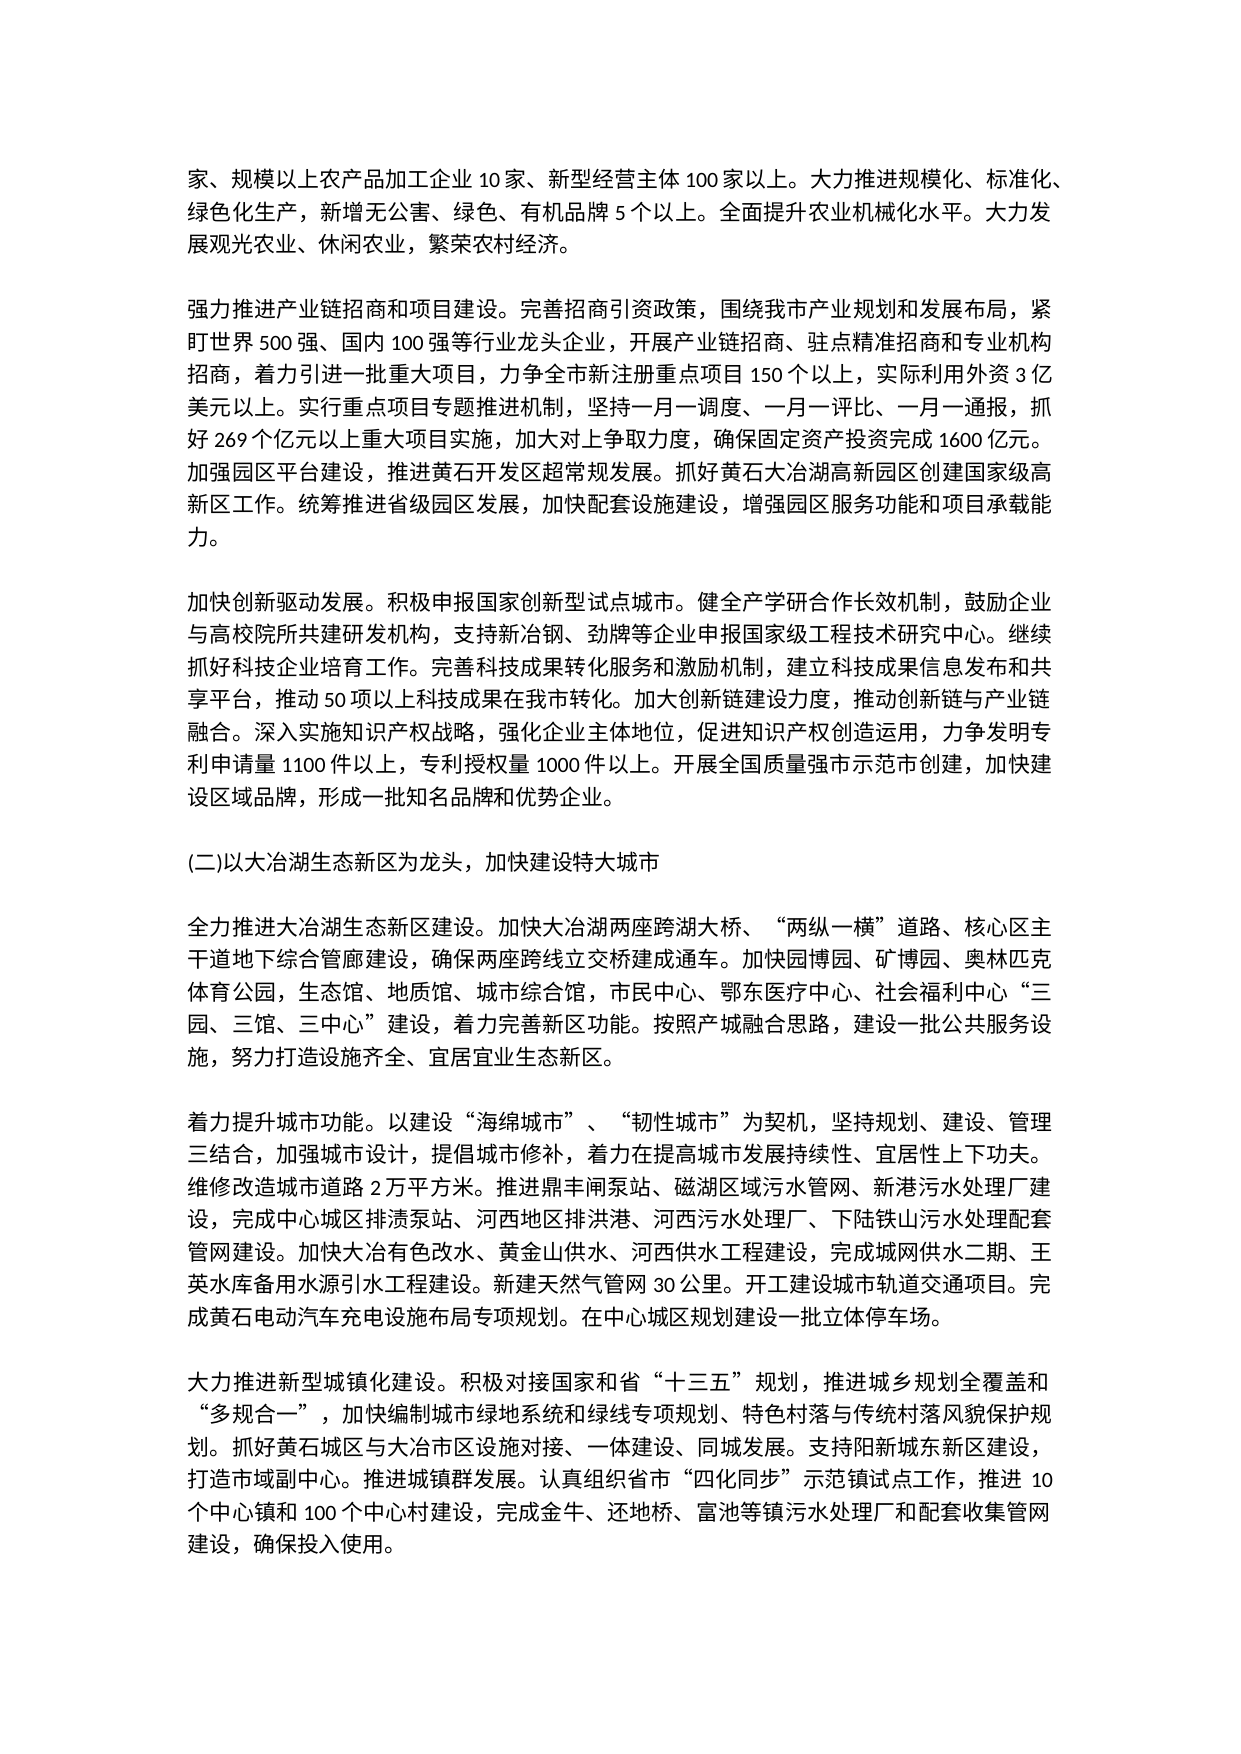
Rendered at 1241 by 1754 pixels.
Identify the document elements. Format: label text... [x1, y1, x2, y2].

text (二)以大冶湖生态新区为龙头，加快建设特大城市 [187, 844, 1053, 877]
text 加快创新驱动发展。积极申报国家创新型试点城市。健全产学研合作长效机制，鼓励企业与高校院所共建研发机构，支持新冶钢、劲牌等企业申报国家级工程技术研究中心。继续抓好科技企业培育工作。完善科技成果转化服务和激励机制，建立科技成果信息发布和共享平台，推动50项以上科技成果在我市转化。加大创新链建设力度，推动创新链与产业链融合。深入实施知识产权战略，强化企业主体地位，促进知识产权创造运用，力争发明专利申请量1100件以上，专利授权量1000件以上。开展全国质量强市示范市创建，加快建设区域品牌，形成一批知名品牌和优势企业。 [187, 584, 1053, 812]
text 大力推进新型城镇化建设。积极对接国家和省“十三五”规划，推进城乡规划全覆盖和“多规合一”，加快编制城市绿地系统和绿线专项规划、特色村落与传统村落风貌保护规划。抓好黄石城区与大冶市区设施对接、一体建设、同城发展。支持阳新城东新区建设，打造市域副中心。推进城镇群发展。认真组织省市“四化同步”示范镇试点工作，推进10个中心镇和100个中心村建设，完成金牛、还地桥、富池等镇污水处理厂和配套收集管网建设，确保投入使用。 [187, 1364, 1053, 1559]
text 着力提升城市功能。以建设“海绵城市”、“韧性城市”为契机，坚持规划、建设、管理三结合，加强城市设计，提倡城市修补，着力在提高城市发展持续性、宜居性上下功夫。维修改造城市道路2万平方米。推进鼎丰闸泵站、磁湖区域污水管网、新港污水处理厂建设，完成中心城区排渍泵站、河西地区排洪港、河西污水处理厂、下陆铁山污水处理配套管网建设。加快大冶有色改水、黄金山供水、河西供水工程建设，完成城网供水二期、王英水库备用水源引水工程建设。新建天然气管网30公里。开工建设城市轨道交通项目。完成黄石电动汽车充电设施布局专项规划。在中心城区规划建设一批立体停车场。 [187, 1104, 1053, 1332]
text 全力推进大冶湖生态新区建设。加快大冶湖两座跨湖大桥、“两纵一横”道路、核心区主干道地下综合管廊建设，确保两座跨线立交桥建成通车。加快园博园、矿博园、奥林匹克体育公园，生态馆、地质馆、城市综合馆，市民中心、鄂东医疗中心、社会福利中心“三园、三馆、三中心”建设，着力完善新区功能。按照产城融合思路，建设一批公共服务设施，努力打造设施齐全、宜居宜业生态新区。 [187, 909, 1053, 1072]
text 强力推进产业链招商和项目建设。完善招商引资政策，围绕我市产业规划和发展布局，紧盯世界500强、国内100强等行业龙头企业，开展产业链招商、驻点精准招商和专业机构招商，着力引进一批重大项目，力争全市新注册重点项目150个以上，实际利用外资3亿美元以上。实行重点项目专题推进机制，坚持一月一调度、一月一评比、一月一通报，抓好269个亿元以上重大项目实施，加大对上争取力度，确保固定资产投资完成1600亿元。加强园区平台建设，推进黄石开发区超常规发展。抓好黄石大冶湖高新园区创建国家级高新区工作。统筹推进省级园区发展，加快配套设施建设，增强园区服务功能和项目承载能力。 [187, 292, 1053, 552]
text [187, 162, 1053, 259]
